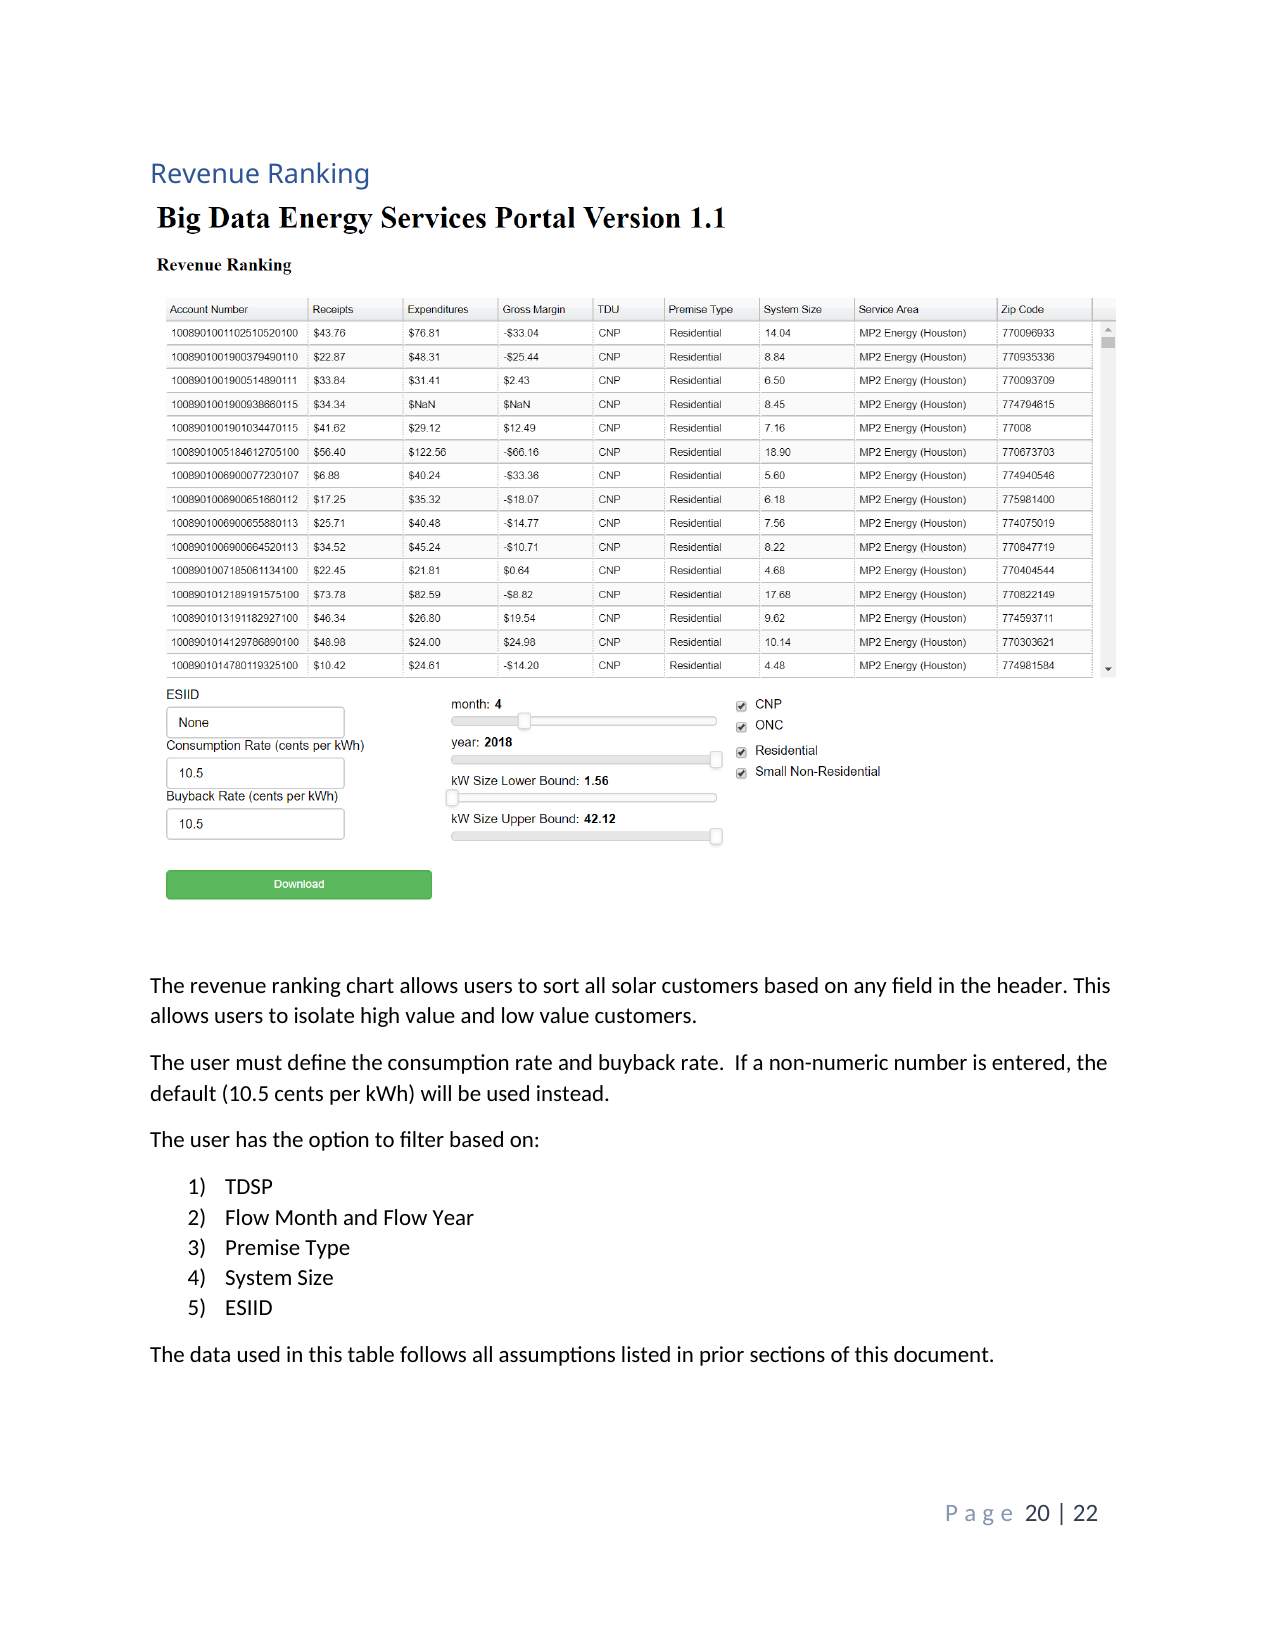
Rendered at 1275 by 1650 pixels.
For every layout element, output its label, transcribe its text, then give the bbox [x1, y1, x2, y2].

subtitle Revenue Ranking [150, 154, 1125, 191]
text The user must define the consumption rate and buyback rate. If a non-numeric number is entered, the default (10.5 cents per kWh) will be used instead. [150, 1048, 1125, 1107]
list TDSP [187, 1172, 1125, 1201]
list Flow Month and Flow Year [187, 1203, 1125, 1231]
list System Size [187, 1263, 1125, 1291]
text The data used in this table follows all assumptions listed in prior sections of this document. [150, 1340, 1125, 1368]
picture [150, 193, 1125, 906]
text The user has the option to filter based on: [150, 1126, 1125, 1154]
list Premise Type [187, 1233, 1125, 1261]
text The revenue ranking chart allows users to sort all solar customers based on any field in the header. This allows users to isolate high value and low value customers. [150, 971, 1125, 1030]
list ESIID [187, 1293, 1125, 1321]
